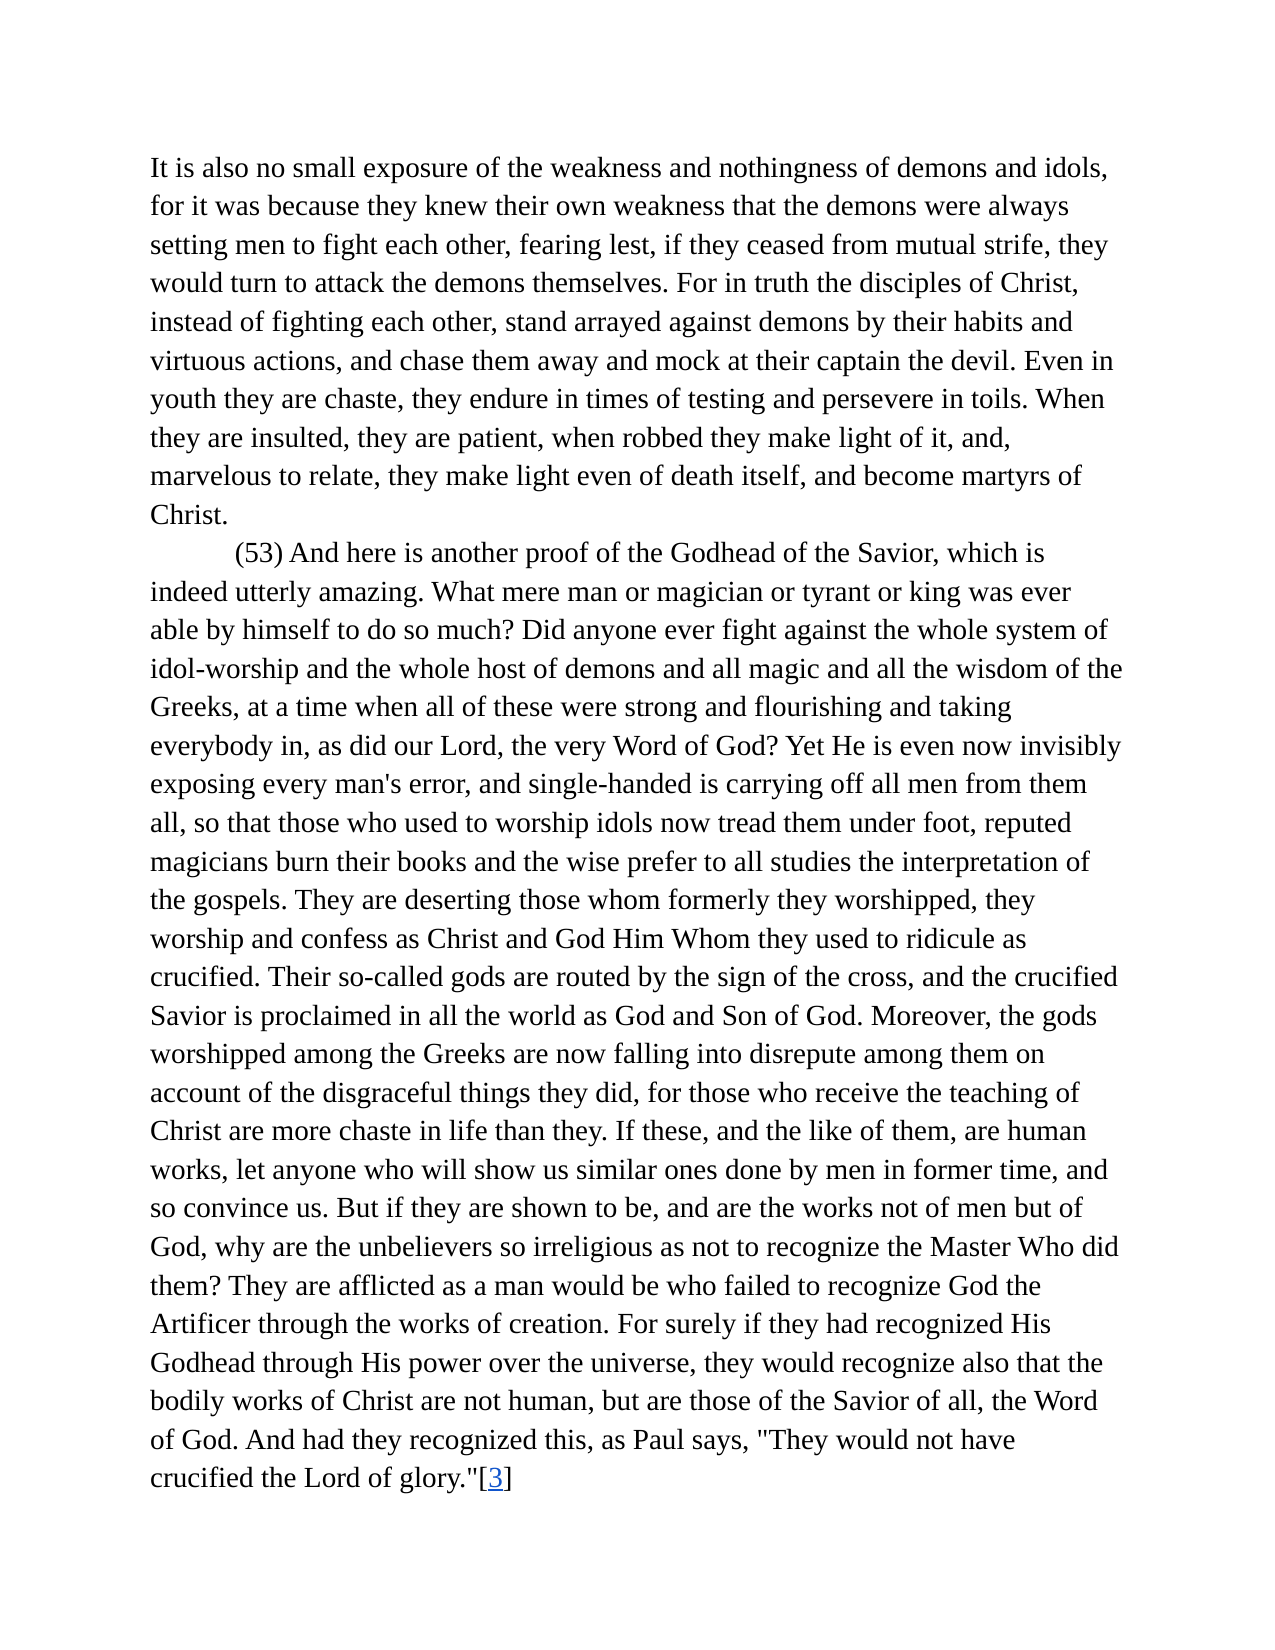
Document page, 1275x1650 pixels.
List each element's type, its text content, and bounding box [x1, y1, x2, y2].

text (53) And here is another proof of the Godhead of the Savior, which is indeed utterly amazing. What mere man or magician or tyrant or king was ever able by himself to do so much? Did anyone ever fight against the whole system of idol-worship and the whole host of demons and all magic and all the wisdom of the Greeks, at a time when all of these were strong and flourishing and taking everybody in, as did our Lord, the very Word of God? Yet He is even now invisibly exposing every man's error, and single-handed is carrying off all men from them all, so that those who used to worship idols now tread them under foot, reputed magicians burn their books and the wise prefer to all studies the interpretation of the gospels. They are deserting those whom formerly they worshipped, they worship and confess as Christ and God Him Whom they used to ridicule as crucified. Their so-called gods are routed by the sign of the cross, and the crucified Savior is proclaimed in all the world as God and Son of God. Moreover, the gods worshipped among the Greeks are now falling into disrepute among them on account of the disgraceful things they did, for those who receive the teaching of Christ are more chaste in life than they. If these, and the like of them, are human works, let anyone who will show us similar ones done by men in former time, and so convince us. But if they are shown to be, and are the works not of men but of God, why are the unbelievers so irreligious as not to recognize the Master Who did them? They are afflicted as a man would be who failed to recognize God the Artificer through the works of creation. For surely if they had recognized His Godhead through His power over the universe, they would recognize also that the bodily works of Christ are not human, but are those of the Savior of all, the Word of God. And had they recognized this, as Paul says, "They would not have crucified the Lord of glory."[3] [150, 535, 1125, 1494]
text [150, 150, 1125, 530]
